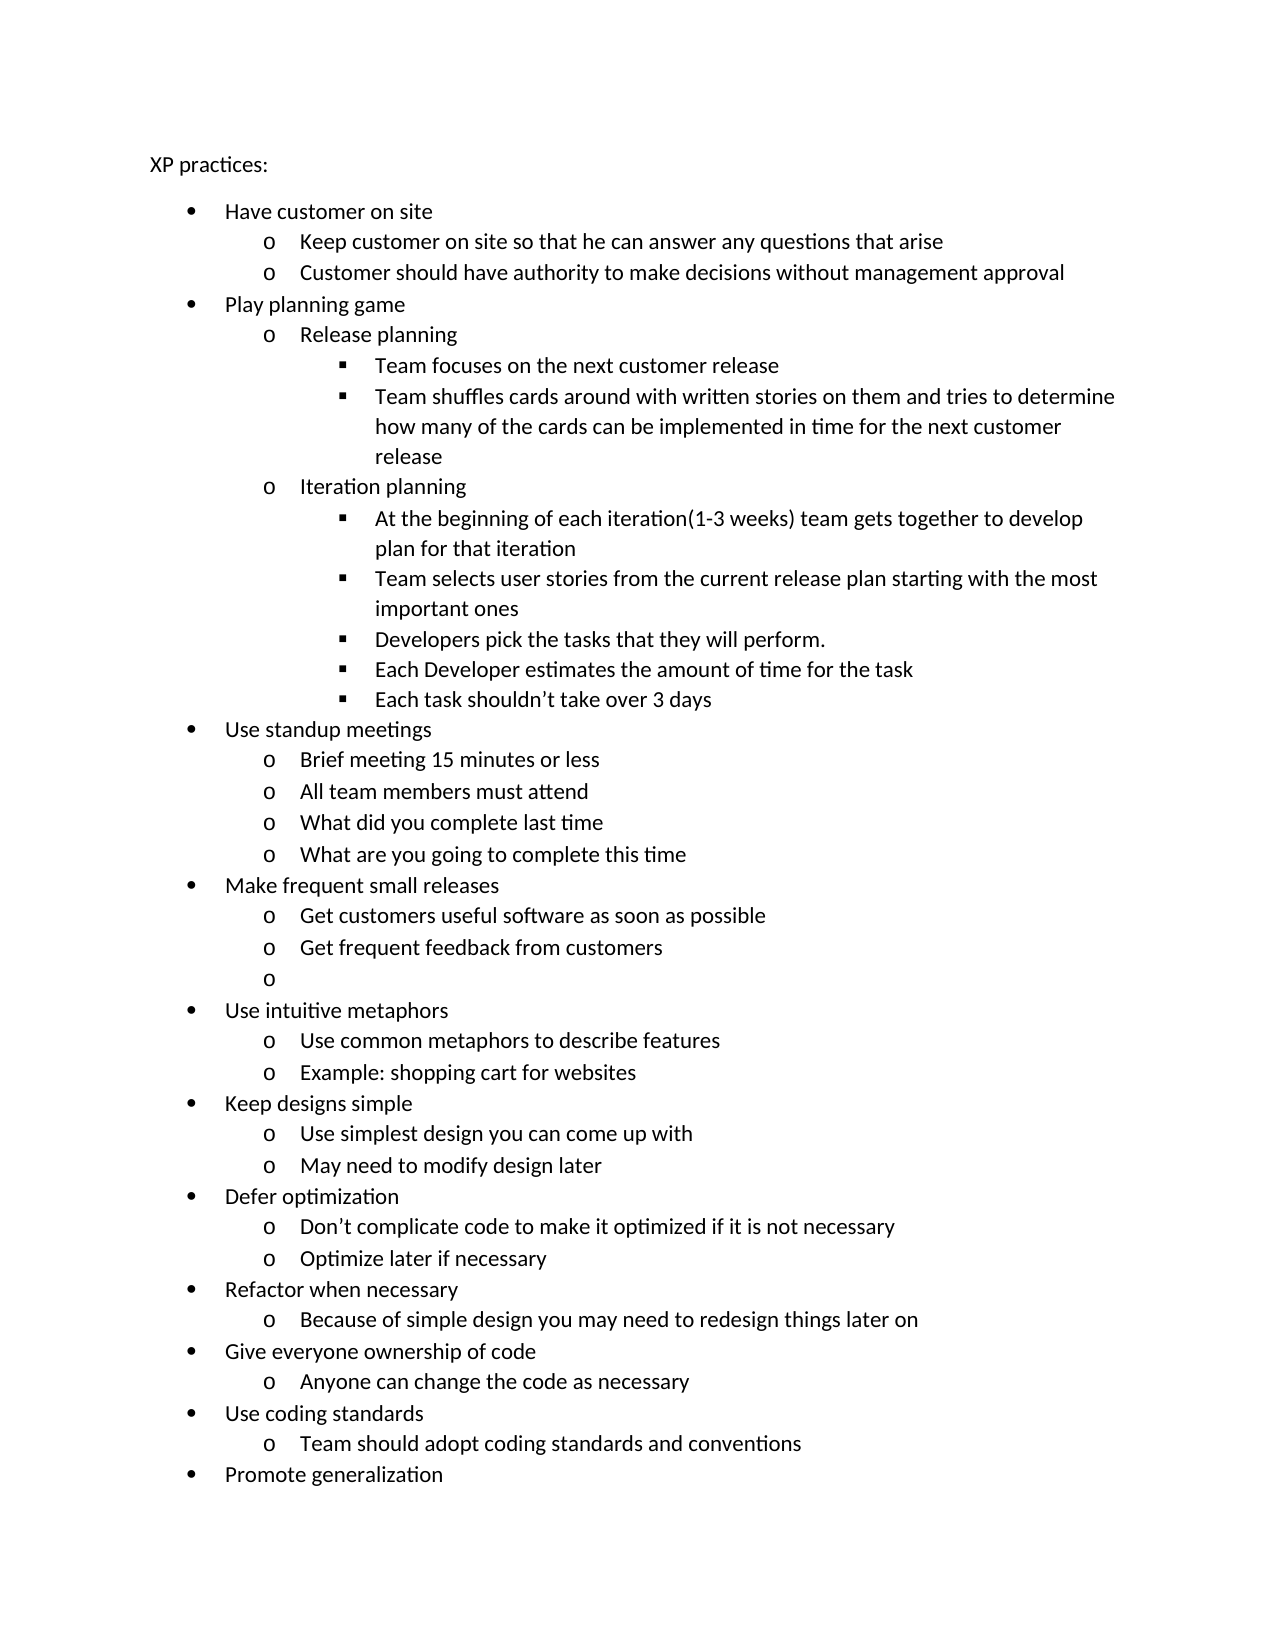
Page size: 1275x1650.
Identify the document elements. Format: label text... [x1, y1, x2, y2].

list Optimize later if necessary [262, 1244, 1125, 1273]
list Play planning game [187, 290, 1125, 318]
list All team members must attend [262, 777, 1125, 806]
list Get frequent feedback from customers [262, 933, 1125, 962]
list Make frequent small releases [187, 871, 1125, 899]
list Team should adopt coding standards and conventions [262, 1429, 1125, 1458]
list Promote generalization [187, 1460, 1125, 1488]
list Get customers useful software as soon as possible [262, 902, 1125, 931]
list What are you going to complete this time [262, 840, 1125, 869]
list Iteration planning [262, 472, 1125, 502]
list Have customer on site [187, 197, 1125, 225]
list Use common metaphors to describe features [262, 1026, 1125, 1055]
list Don’t complicate code to make it optimized if it is not necessary [262, 1212, 1125, 1242]
list Use coding standards [187, 1399, 1125, 1427]
list Keep customer on site so that he can answer any questions that arise [262, 227, 1125, 256]
list Use standup meetings [187, 715, 1125, 743]
list Example: shopping cart for websites [262, 1058, 1125, 1087]
list Keep designs simple [187, 1089, 1125, 1117]
list Brief meeting 15 minutes or less [262, 746, 1125, 775]
list Give everyone ownership of code [187, 1337, 1125, 1365]
text XP practices: [150, 150, 1125, 178]
list Defer optimization [187, 1182, 1125, 1210]
list Team shuffles cards around with written stories on them and tries to determine how many of the cards can be implemented in time for the next customer release [337, 382, 1125, 470]
list May need to modify design later [262, 1151, 1125, 1180]
list Each Developer estimates the amount of time for the task [337, 655, 1125, 683]
list Refactor when necessary [187, 1275, 1125, 1303]
list Team focuses on the next customer release [337, 352, 1125, 380]
list Developers pick the tasks that they will perform. [337, 625, 1125, 653]
list What did you complete last time [262, 808, 1125, 838]
list Team selects user stories from the current release plan starting with the most important ones [337, 564, 1125, 623]
list Use intuitive metaphors [187, 996, 1125, 1024]
list Release planning [262, 320, 1125, 349]
list Because of simple design you may need to redesign things later on [262, 1306, 1125, 1335]
list Each task shouldn’t take over 3 days [337, 685, 1125, 713]
list Anyone can change the code as necessary [262, 1367, 1125, 1396]
list Customer should have authority to make decisions without management approval [262, 258, 1125, 288]
list Use simplest design you can come up with [262, 1119, 1125, 1148]
list At the beginning of each iteration(1-3 weeks) team gets together to develop plan for that iteration [337, 504, 1125, 562]
